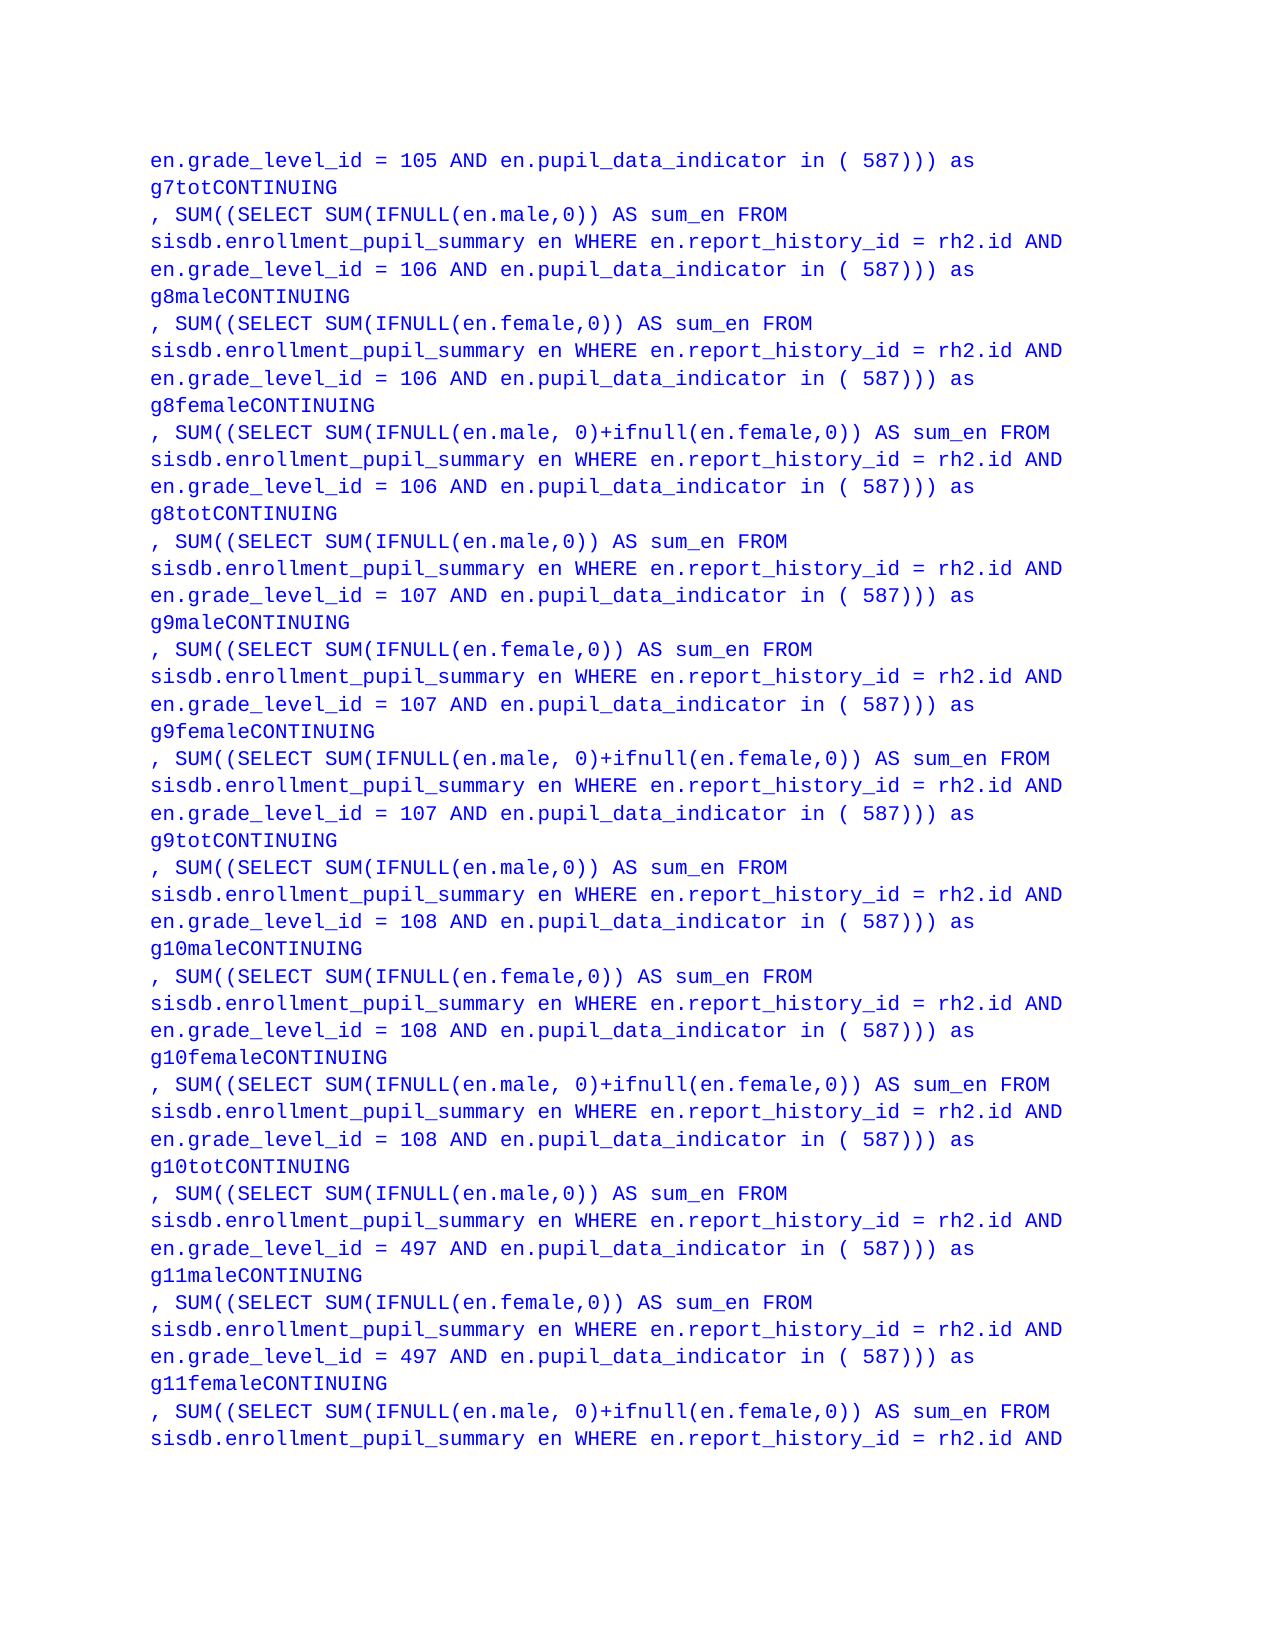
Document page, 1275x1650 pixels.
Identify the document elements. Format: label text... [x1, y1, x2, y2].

text , SUM((SELECT SUM(IFNULL(en.male, 0)+ifnull(en.female,0)) AS sum_en FROM sisdb.enrollment_pupil_summary en WHERE en.report_history_id = rh2.id AND en.grade_level_id = 106 AND en.pupil_data_indicator in ( 587))) as g8totCONTINUING [150, 422, 1125, 527]
text , SUM((SELECT SUM(IFNULL(en.male,0)) AS sum_en FROM sisdb.enrollment_pupil_summary en WHERE en.report_history_id = rh2.id AND en.grade_level_id = 497 AND en.pupil_data_indicator in ( 587))) as g11maleCONTINUING [150, 1183, 1125, 1288]
text , SUM((SELECT SUM(IFNULL(en.male,0)) AS sum_en FROM sisdb.enrollment_pupil_summary en WHERE en.report_history_id = rh2.id AND en.grade_level_id = 107 AND en.pupil_data_indicator in ( 587))) as g9maleCONTINUING [150, 531, 1125, 636]
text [150, 150, 1125, 201]
text , SUM((SELECT SUM(IFNULL(en.female,0)) AS sum_en FROM sisdb.enrollment_pupil_summary en WHERE en.report_history_id = rh2.id AND en.grade_level_id = 497 AND en.pupil_data_indicator in ( 587))) as g11femaleCONTINUING [150, 1292, 1125, 1397]
text , SUM((SELECT SUM(IFNULL(en.female,0)) AS sum_en FROM sisdb.enrollment_pupil_summary en WHERE en.report_history_id = rh2.id AND en.grade_level_id = 108 AND en.pupil_data_indicator in ( 587))) as g10femaleCONTINUING [150, 966, 1125, 1071]
text , SUM((SELECT SUM(IFNULL(en.female,0)) AS sum_en FROM sisdb.enrollment_pupil_summary en WHERE en.report_history_id = rh2.id AND en.grade_level_id = 106 AND en.pupil_data_indicator in ( 587))) as g8femaleCONTINUING [150, 313, 1125, 418]
text , SUM((SELECT SUM(IFNULL(en.female,0)) AS sum_en FROM sisdb.enrollment_pupil_summary en WHERE en.report_history_id = rh2.id AND en.grade_level_id = 107 AND en.pupil_data_indicator in ( 587))) as g9femaleCONTINUING [150, 639, 1125, 744]
text , SUM((SELECT SUM(IFNULL(en.male, 0)+ifnull(en.female,0)) AS sum_en FROM sisdb.enrollment_pupil_summary en WHERE en.report_history_id = rh2.id AND en.grade_level_id = 107 AND en.pupil_data_indicator in ( 587))) as g9totCONTINUING [150, 748, 1125, 853]
text , SUM((SELECT SUM(IFNULL(en.male, 0)+ifnull(en.female,0)) AS sum_en FROM sisdb.enrollment_pupil_summary en WHERE en.report_history_id = rh2.id AND en.grade_level_id = 108 AND en.pupil_data_indicator in ( 587))) as g10totCONTINUING [150, 1074, 1125, 1179]
text , SUM((SELECT SUM(IFNULL(en.male,0)) AS sum_en FROM sisdb.enrollment_pupil_summary en WHERE en.report_history_id = rh2.id AND en.grade_level_id = 108 AND en.pupil_data_indicator in ( 587))) as g10maleCONTINUING [150, 857, 1125, 962]
text , SUM((SELECT SUM(IFNULL(en.male,0)) AS sum_en FROM sisdb.enrollment_pupil_summary en WHERE en.report_history_id = rh2.id AND en.grade_level_id = 106 AND en.pupil_data_indicator in ( 587))) as g8maleCONTINUING [150, 204, 1125, 309]
